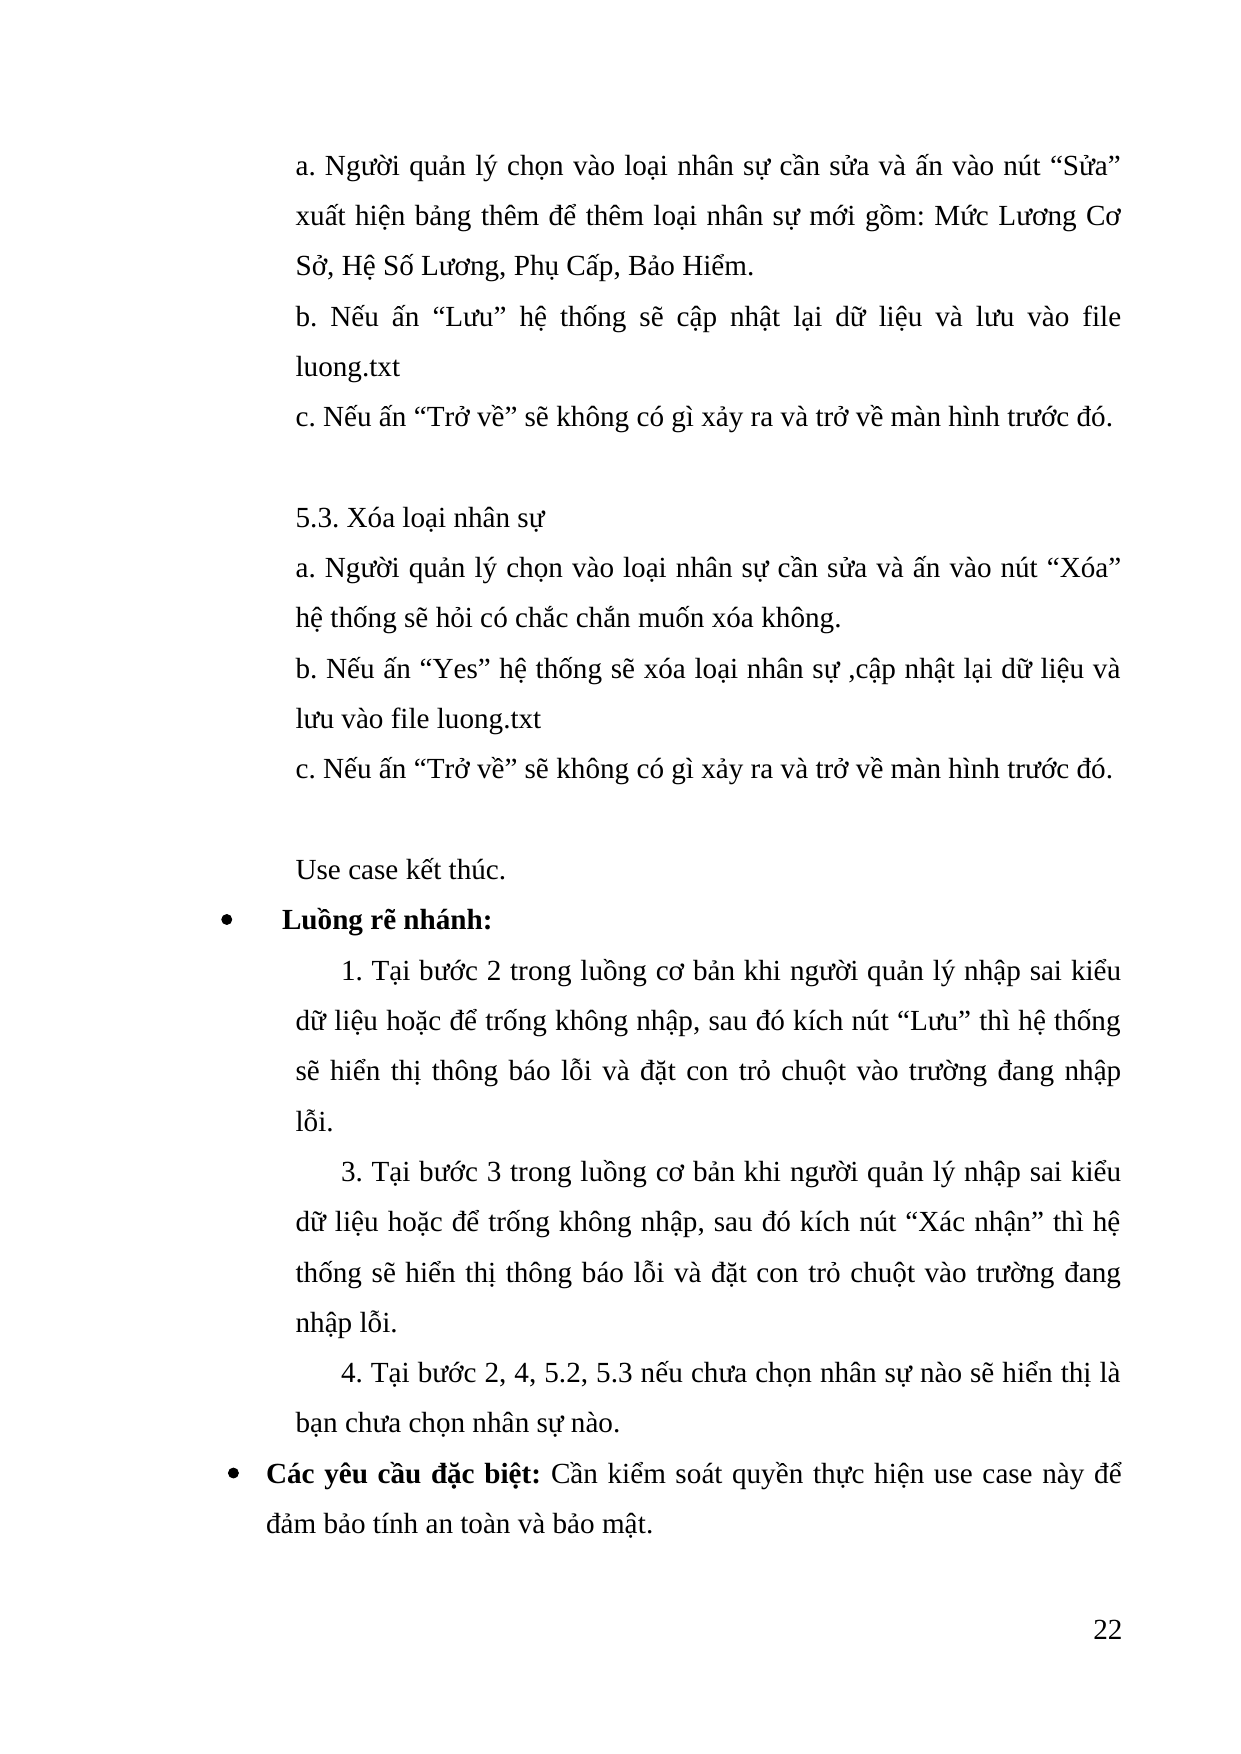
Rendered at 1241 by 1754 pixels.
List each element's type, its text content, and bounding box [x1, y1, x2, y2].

list Use case kết thúc. [295, 852, 1122, 886]
text c. Nếu ấn “Trở về” sẽ không có gì xảy ra và trở về màn hình trước đó. [295, 751, 1122, 785]
list 4. Tại bước 2, 4, 5.2, 5.3 nếu chưa chọn nhân sự nào sẽ hiển thị là bạn chưa chọn nhân sự nào. [295, 1355, 1122, 1439]
text c. Nếu ấn “Trở về” sẽ không có gì xảy ra và trở về màn hình trước đó. [295, 399, 1122, 433]
list 3. Tại bước 3 trong luồng cơ bản khi người quản lý nhập sai kiểu dữ liệu hoặc để trống không nhập, sau đó kích nút “Xác nhận” thì hệ thống sẽ hiển thị thông báo lỗi và đặt con trỏ chuột vào trường đang nhập lỗi. [295, 1154, 1122, 1338]
text a. Người quản lý chọn vào loại nhân sự cần sửa và ấn vào nút “Sửa” xuất hiện bảng thêm để thêm loại nhân sự mới gồm: Mức Lương Cơ Sở, Hệ Số Lương, Phụ Cấp, Bảo Hiểm. [295, 148, 1122, 282]
text 5.3. Xóa loại nhân sự [295, 500, 1122, 533]
list Các yêu cầu đặc biệt: Cần kiểm soát quyền thực hiện use case này để đảm bảo tính an toàn và bảo mật. [228, 1456, 1122, 1540]
text b. Nếu ấn “Lưu” hệ thống sẽ cập nhật lại dữ liệu và lưu vào file luong.txt [295, 299, 1122, 382]
list 1. Tại bước 2 trong luồng cơ bản khi người quản lý nhập sai kiểu dữ liệu hoặc để trống không nhập, sau đó kích nút “Lưu” thì hệ thống sẽ hiển thị thông báo lỗi và đặt con trỏ chuột vào trường đang nhập lỗi. [295, 953, 1122, 1137]
text b. Nếu ấn “Yes” hệ thống sẽ xóa loại nhân sự ,cập nhật lại dữ liệu và lưu vào file luong.txt [295, 651, 1122, 735]
text a. Người quản lý chọn vào loại nhân sự cần sửa và ấn vào nút “Xóa” hệ thống sẽ hỏi có chắc chắn muốn xóa không. [295, 550, 1122, 634]
list Luồng rẽ nhánh: [222, 902, 1122, 936]
